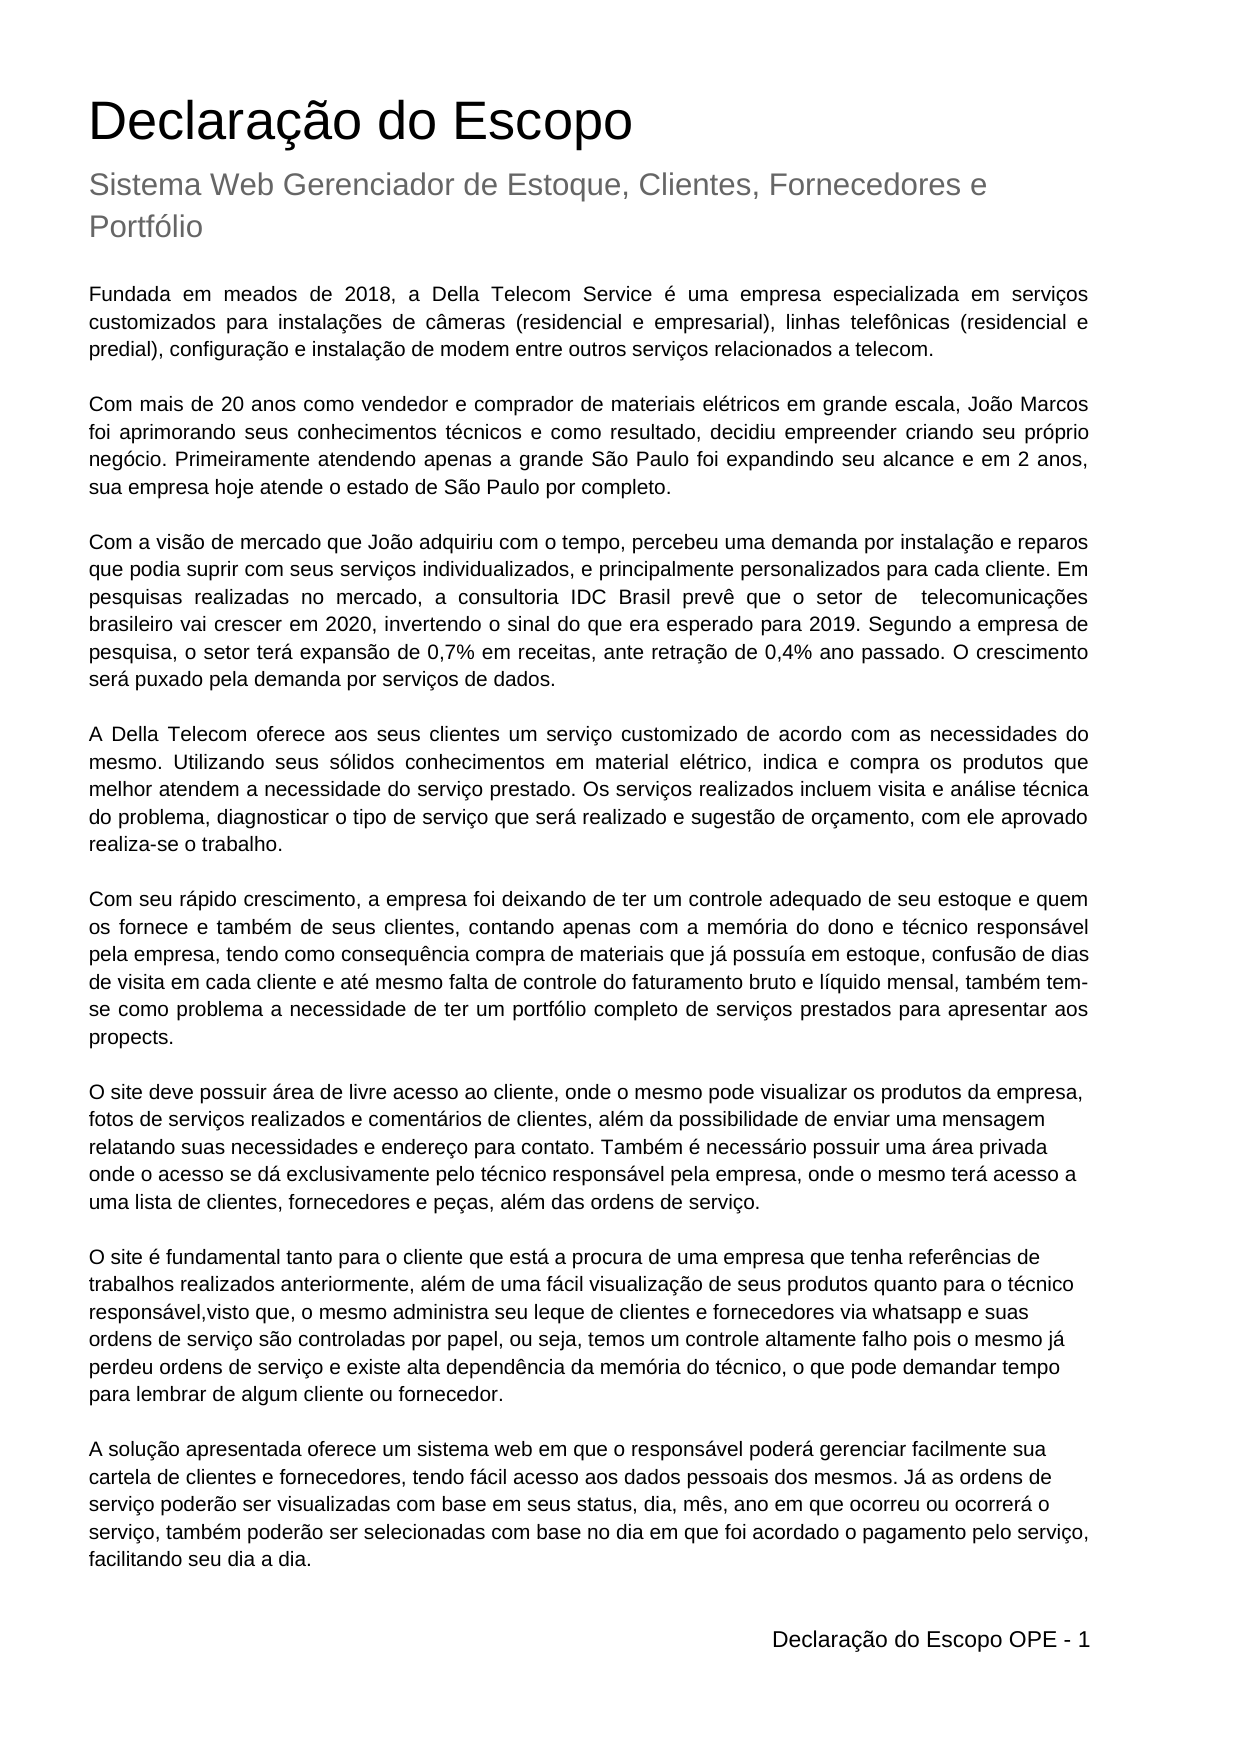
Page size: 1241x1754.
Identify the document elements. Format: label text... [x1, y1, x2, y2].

text Com a visão de mercado que João adquiriu com o tempo, percebeu uma demanda por instalação e reparos que podia suprir com seus serviços individualizados, e principalmente personalizados para cada cliente. Em pesquisas realizadas no mercado, a consultoria IDC Brasil prevê que o setor de telecomunicações brasileiro vai crescer em 2020, invertendo o sinal do que era esperado para 2019. Segundo a empresa de pesquisa, o setor terá expansão de 0,7% em receitas, ante retração de 0,4% ano passado. O crescimento será puxado pela demanda por serviços de dados. [88, 530, 1090, 691]
title Declaração do Escopo [88, 88, 1090, 151]
text O site é fundamental tanto para o cliente que está a procura de uma empresa que tenha referências de trabalhos realizados anteriormente, além de uma fácil visualização de seus produtos quanto para o técnico responsável,visto que, o mesmo administra seu leque de clientes e fornecedores via whatsapp e suas ordens de serviço são controladas por papel, ou seja, temos um controle altamente falho pois o mesmo já perdeu ordens de serviço e existe alta dependência da memória do técnico, o que pode demandar tempo para lembrar de algum cliente ou fornecedor. [88, 1245, 1090, 1406]
text Com seu rápido crescimento, a empresa foi deixando de ter um controle adequado de seu estoque e quem os fornece e também de seus clientes, contando apenas com a memória do dono e técnico responsável pela empresa, tendo como consequência compra de materiais que já possuía em estoque, confusão de dias de visita em cada cliente e até mesmo falta de controle do faturamento bruto e líquido mensal, também tem-se como problema a necessidade de ter um portfólio completo de serviços prestados para apresentar aos propects. [88, 887, 1090, 1049]
text Fundada em meados de 2018, a Della Telecom Service é uma empresa especializada em serviços customizados para instalações de câmeras (residencial e empresarial), linhas telefônicas (residencial e predial), configuração e instalação de modem entre outros serviços relacionados a telecom. [88, 282, 1090, 361]
subtitle Sistema Web Gerenciador de Estoque, Clientes, Fornecedores e Portfólio [88, 166, 1090, 243]
text A Della Telecom oferece aos seus clientes um serviço customizado de acordo com as necessidades do mesmo. Utilizando seus sólidos conhecimentos em material elétrico, indica e compra os produtos que melhor atendem a necessidade do serviço prestado. Os serviços realizados incluem visita e análise técnica do problema, diagnosticar o tipo de serviço que será realizado e sugestão de orçamento, com ele aprovado realiza-se o trabalho. [88, 722, 1090, 856]
text Com mais de 20 anos como vendedor e comprador de materiais elétricos em grande escala, João Marcos foi aprimorando seus conhecimentos técnicos e como resultado, decidiu empreender criando seu próprio negócio. Primeiramente atendendo apenas a grande São Paulo foi expandindo seu alcance e em 2 anos, sua empresa hoje atende o estado de São Paulo por completo. [88, 392, 1090, 499]
text O site deve possuir área de livre acesso ao cliente, onde o mesmo pode visualizar os produtos da empresa, fotos de serviços realizados e comentários de clientes, além da possibilidade de enviar uma mensagem relatando suas necessidades e endereço para contato. Também é necessário possuir uma área privada onde o acesso se dá exclusivamente pelo técnico responsável pela empresa, onde o mesmo terá acesso a uma lista de clientes, fornecedores e peças, além das ordens de serviço. [88, 1080, 1090, 1214]
text A solução apresentada oferece um sistema web em que o responsável poderá gerenciar facilmente sua cartela de clientes e fornecedores, tendo fácil acesso aos dados pessoais dos mesmos. Já as ordens de serviço poderão ser visualizadas com base em seus status, dia, mês, ano em que ocorreu ou ocorrerá o serviço, também poderão ser selecionadas com base no dia em que foi acordado o pagamento pelo serviço, facilitando seu dia a dia. [88, 1437, 1090, 1571]
